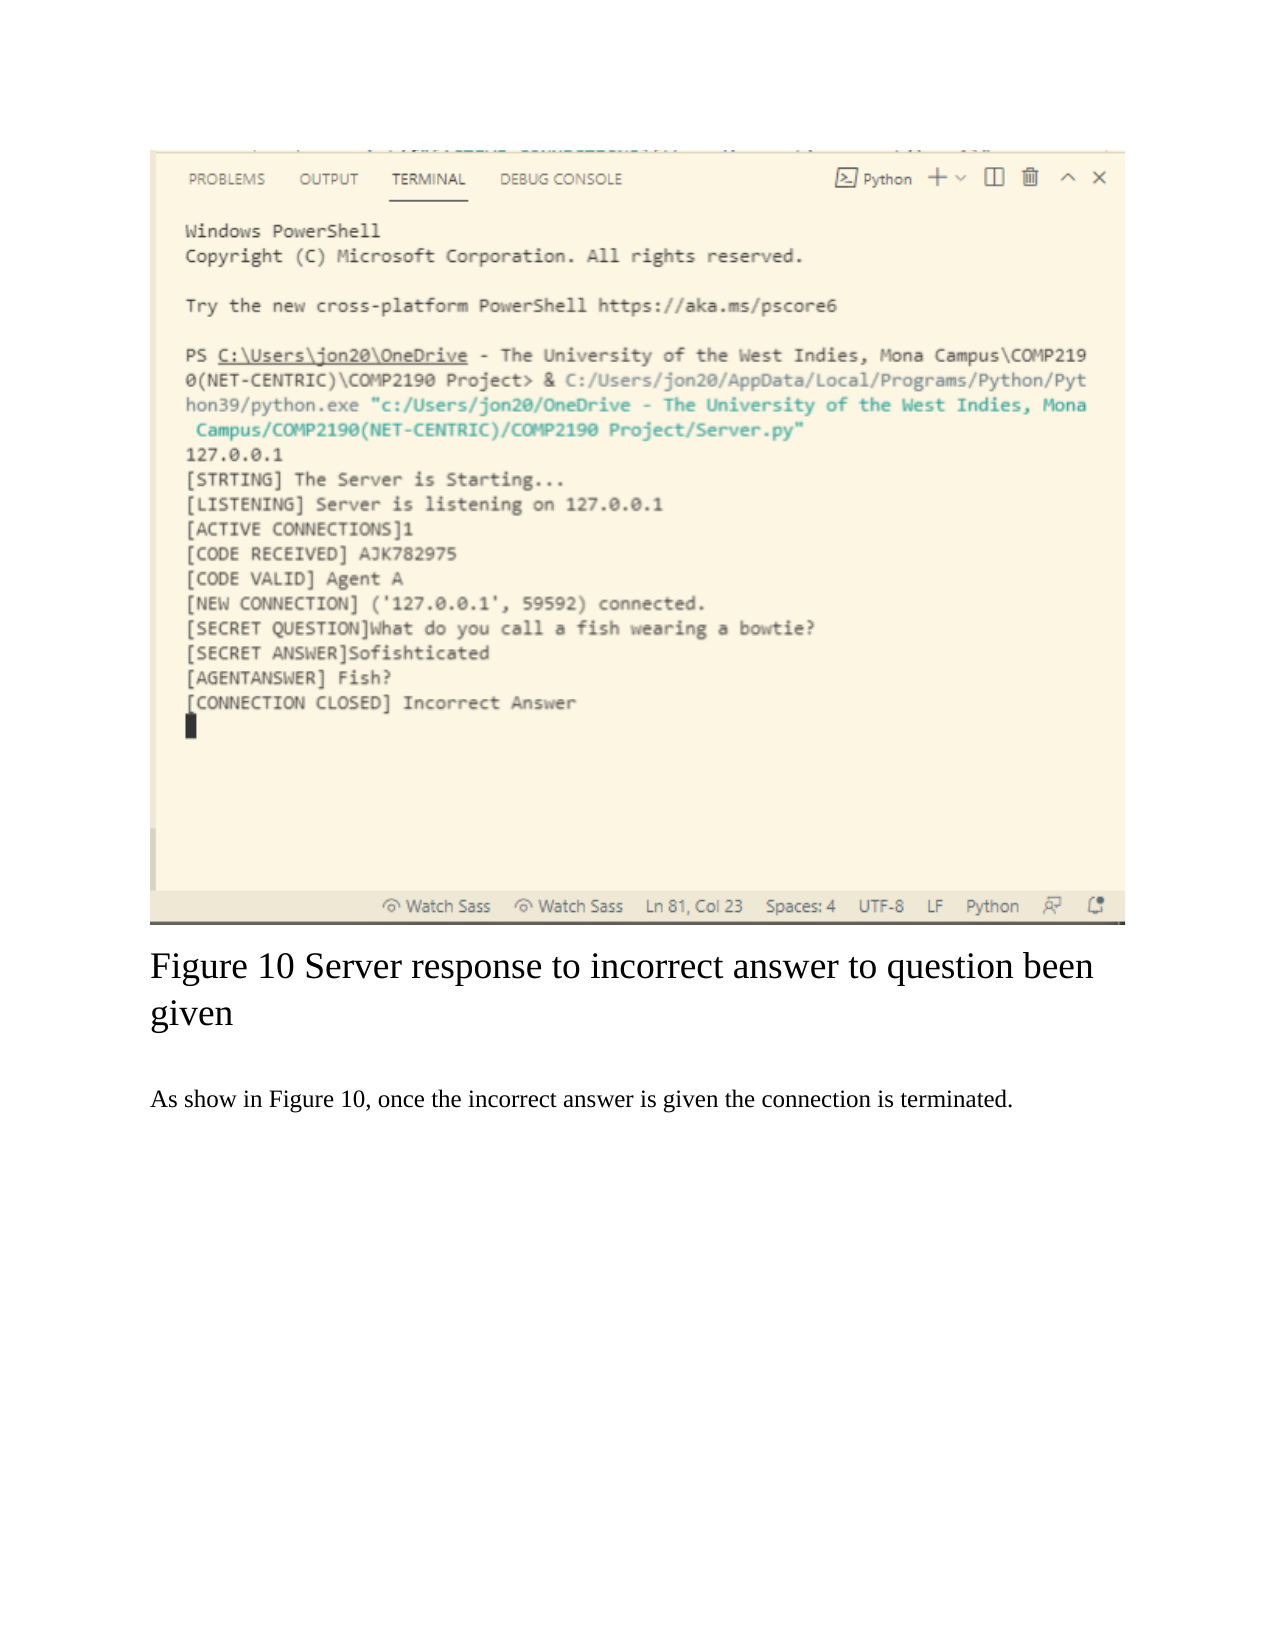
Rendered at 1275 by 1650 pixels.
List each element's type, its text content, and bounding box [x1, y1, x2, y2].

picture [150, 150, 1125, 925]
text As show in Figure 10, once the incorrect answer is given the connection is terminated. [150, 1084, 1125, 1112]
subtitle Figure 10 Server response to incorrect answer to question been given [150, 944, 1125, 1033]
